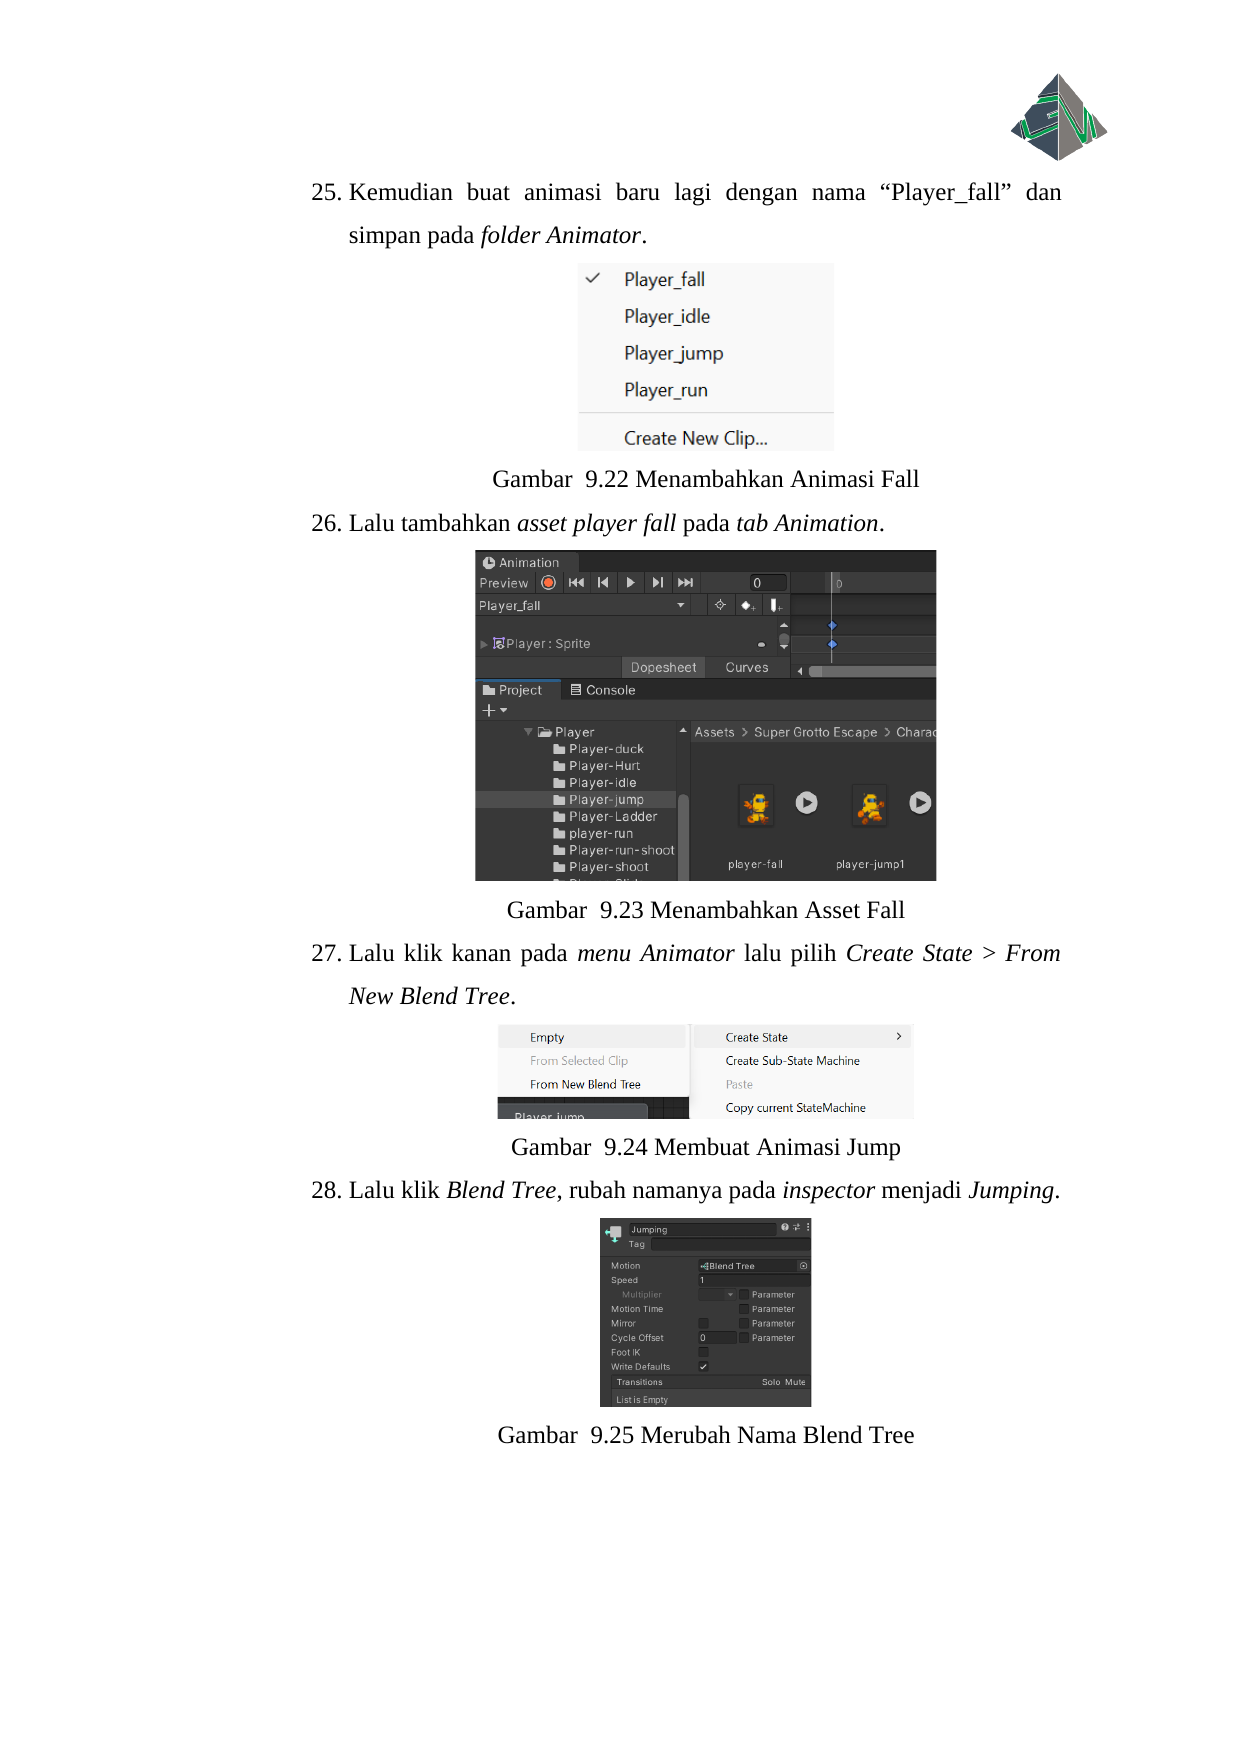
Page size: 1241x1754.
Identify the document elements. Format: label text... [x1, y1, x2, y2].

subtitle 9.23 Menambahkan Asset Fall [349, 895, 1063, 923]
list Lalu tambahkan asset player fall pada tab Animation. [311, 508, 1063, 536]
list Kemudian buat animasi baru lagi dengan nama “Player_fall” dan simpan pada folder Animator. [311, 177, 1063, 249]
subtitle 9.22 Menambahkan Animasi Fall [349, 464, 1063, 493]
list Lalu klik Blend Tree, rubah namanya pada inspector menjadi Jumping. [311, 1176, 1063, 1204]
picture [475, 550, 937, 881]
subtitle 9.25 Merubah Nama Blend Tree [349, 1421, 1063, 1449]
picture [497, 1024, 914, 1119]
picture [600, 1218, 812, 1407]
subtitle 9.24 Membuat Animasi Jump [349, 1132, 1063, 1161]
list Lalu klik kanan pada menu Animator lalu pilih Create State > From New Blend Tree. [311, 938, 1063, 1010]
picture [577, 263, 835, 451]
picture [1010, 73, 1108, 161]
